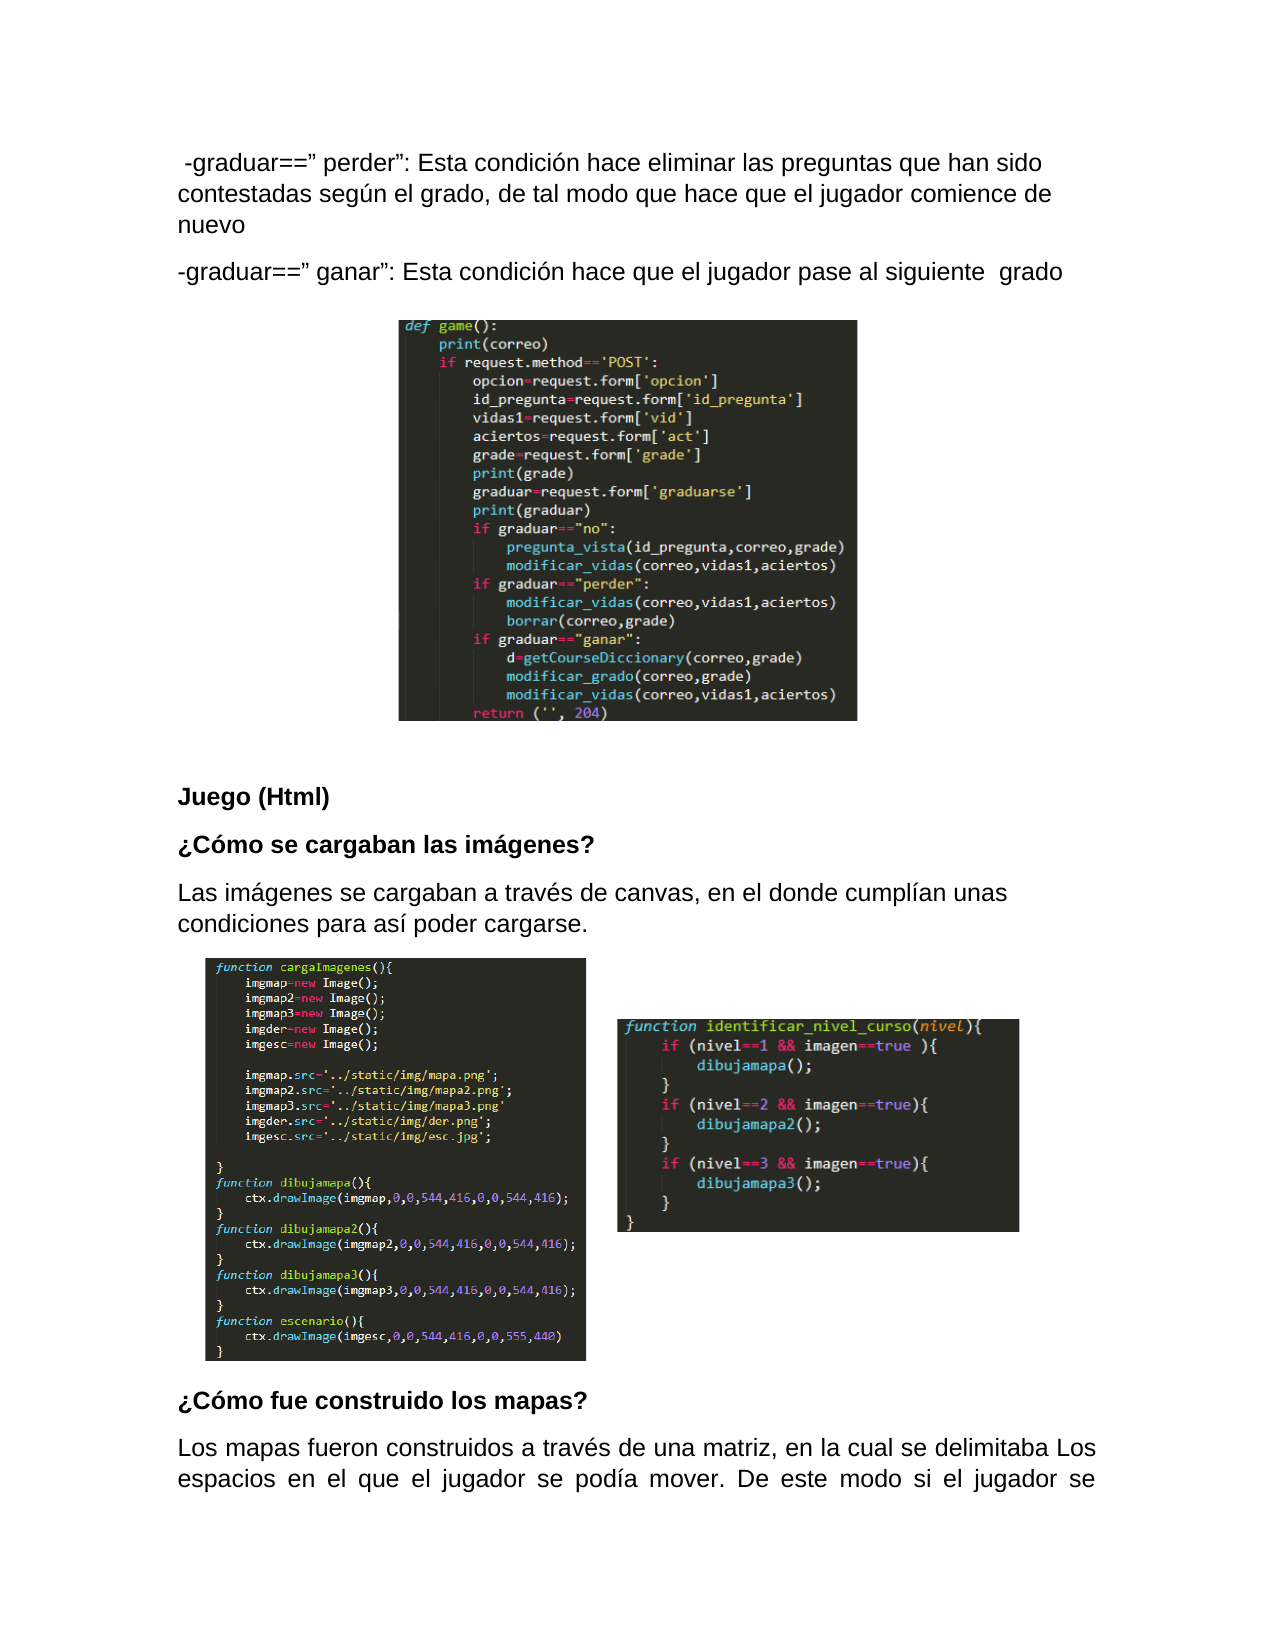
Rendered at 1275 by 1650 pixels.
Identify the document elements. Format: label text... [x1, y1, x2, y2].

picture [205, 958, 587, 1361]
text Juego (Html) [177, 782, 1098, 811]
picture [398, 320, 858, 721]
text ¿Cómo fue construido los mapas? [177, 1386, 1098, 1414]
picture [617, 1019, 1020, 1232]
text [177, 1433, 1098, 1493]
text ¿Cómo se cargaban las imágenes? [177, 830, 1098, 859]
text -graduar==” ganar”: Esta condición hace que el jugador pase al siguiente grado [177, 257, 1098, 286]
text -graduar==” perder”: Esta condición hace eliminar las preguntas que han sido contestadas según el grado, de tal modo que hace que el jugador comience de nuevo [177, 148, 1098, 238]
text Las imágenes se cargaban a través de canvas, en el donde cumplían unas condiciones para así poder cargarse. [177, 878, 1098, 937]
